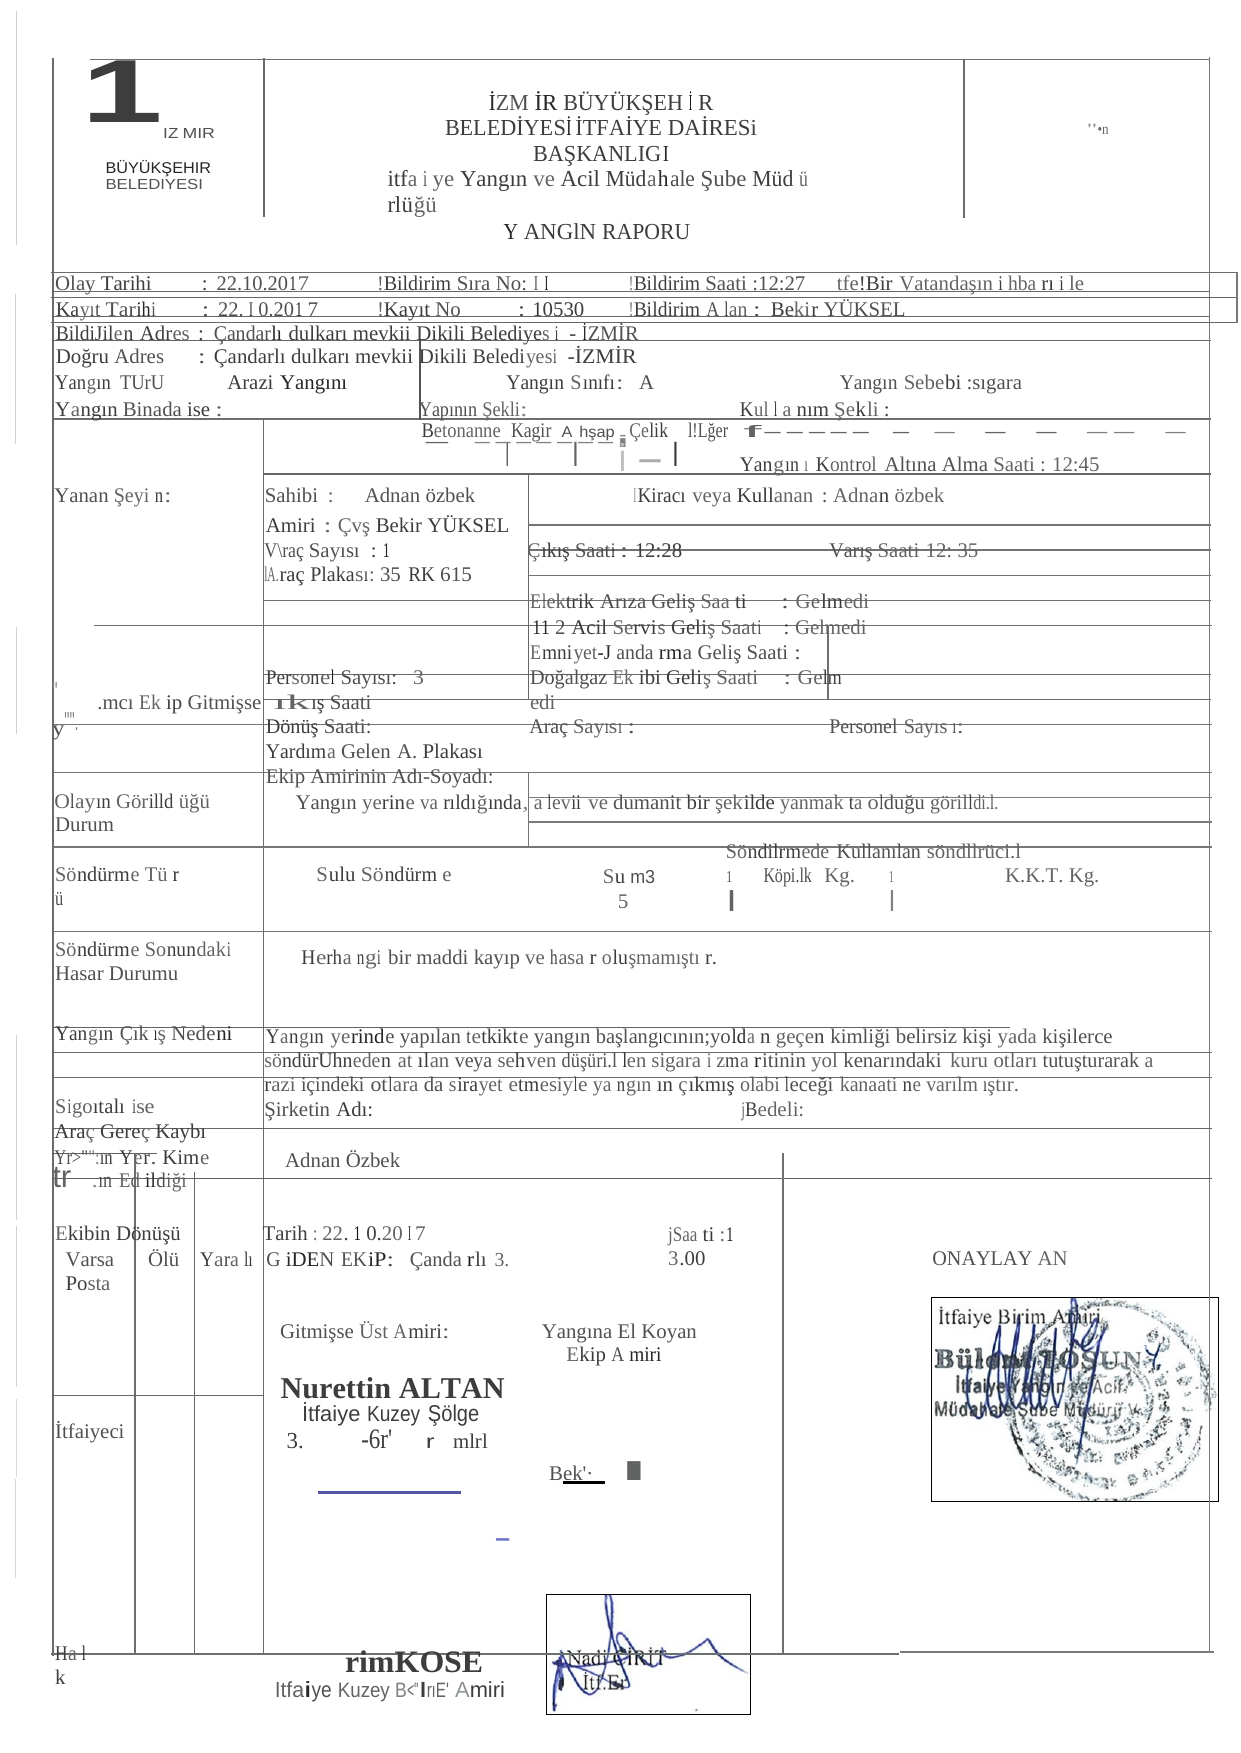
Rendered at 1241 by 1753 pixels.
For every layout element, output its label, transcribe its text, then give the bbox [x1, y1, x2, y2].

text Ekibin Dönüşü Tarih : 22. 1 0.20 I 7 [55, 1221, 551, 1245]
text i - Yangın ı Kontrol Altına Alma Saati : 12:45 [619, 440, 1228, 479]
text İZM İR BÜYÜKŞEH İ R BELEDİYESİ İTFAİYE DAİRESi BAŞKANLIGI [424, 90, 778, 166]
text "y"". [52, 676, 80, 739]
text "•n [1086, 119, 1228, 137]
text İtfaiye Kuzey Şölge [296, 1404, 485, 1426]
text Sigoıtalı ise [55, 1093, 233, 1118]
text rimKOSE [345, 1643, 1228, 1679]
text Amiri : Çvş Bekir YÜKSEL [266, 513, 1228, 537]
text Yr>"":ın Yer. Kime [54, 1144, 233, 1165]
text 11 2 Acil Servis Geliş Saati : Gelmedi Emniyet-J anda rma Geliş Saati : Doğalgaz Ek ibi Geliş Saati : Gelm edi [530, 614, 872, 714]
text 3. -6r' r mlrl [286, 1426, 499, 1454]
text Betonanne ıKagir Aıhşap Çelik ı l!Lğer f----- - - - - -- - - -------i [421, 419, 1228, 440]
text Dönüş Saati: [266, 714, 495, 738]
text Yangın yerinde yapılan tetkikte yangın başlangıcının;yolda n geçen kimliği belirsiz kişi yada kişilerce söndürUhneden at ılan veya sehven düşüri.l len sigara i zma ritinin yol kenarındaki kuru otları tutuşturarak a razi içindeki otlara da sirayet etmesiyle ya ngın ın çıkmış olabi leceği kanaati ne varılm ıştır. [264, 1025, 1174, 1096]
text Y ANGlN RAPORU [500, 218, 693, 244]
text jSaa ti :1 3.00 [668, 1222, 775, 1270]
picture [1210, 1343, 1218, 1455]
picture [932, 1485, 1209, 1501]
text Yardıma Gelen A. Plakası [266, 738, 495, 763]
text Elektrik Arıza Geliş Saa ti : Gelmedi [530, 589, 1228, 613]
text Durum [55, 813, 206, 836]
text Şirketin Adı: jBedeli: Adnan Özbek [264, 1097, 812, 1172]
text Doğru Adres : Çandarlı dulkarı mevkii Dikili Belediyesi -İZMİR [56, 345, 1228, 369]
text V\raç Sayısı : 1 Çıkış Saati : 12:28 Varış Saati 12: 35 lA.raç Plakası: 35 RK 615 [264, 539, 984, 586]
picture [932, 1343, 1209, 1455]
text 1IZ MIR BÜYÜKŞEHIR BELEDIYESI [81, 50, 228, 192]
text itfa i ye Yangın ve Acil Müdahale Şube Müd ü rlüğü [387, 166, 851, 218]
text Su m3 [598, 864, 659, 888]
text Herha ngi bir maddi kayıp ve hasa r oluşmamıştı r. [301, 945, 1228, 969]
text Itfaiye Kuzey B<"lrıE' Amiri [274, 1679, 1228, 1702]
picture [547, 1595, 750, 1643]
text Sulu Söndürm e [316, 862, 453, 886]
text tr .ın Ed ildiği [52, 1165, 233, 1193]
text Yangın Binada ise : Yapının Şekli: Kul l a nım Şekli : [55, 396, 1228, 419]
text Ha l k [55, 1641, 100, 1689]
text Gitmişse Üst Amiri: [280, 1318, 499, 1343]
text Yangın yerine va rıldığında, a levii ve dumanit bir şekilde yanmak ta olduğu görilldi.l. [295, 789, 1228, 814]
text Yangın Çık ış Nedeni [55, 1021, 233, 1045]
picture [932, 1298, 1209, 1318]
text .mcı Ek ip Gitmişse ıkış Saati [97, 690, 495, 714]
text Yangın TUrU Arazi Yangını Yangın Sınıfı: A Yangın Sebebi :sıgara [55, 370, 1228, 394]
text ONAYLAY AN [932, 1246, 1228, 1270]
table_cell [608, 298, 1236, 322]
text Yangına El Koyan [542, 1318, 1228, 1343]
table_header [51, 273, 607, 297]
text Olayın Görilld üğü [54, 788, 212, 813]
text Bek'· l [549, 1455, 1228, 1485]
picture [1210, 1485, 1218, 1501]
text İtfaiyeci [55, 1419, 130, 1443]
picture [547, 1702, 750, 1714]
text Söndürme Tü r ü [55, 862, 192, 910]
text - [487, 1519, 518, 1555]
picture [1210, 1298, 1218, 1318]
text Yanan Şeyi n: Sahibi : Adnan özbek IKiracı veya Kullanan : Adnan özbek [54, 483, 1228, 507]
text Nurettin ALTAN [280, 1370, 506, 1404]
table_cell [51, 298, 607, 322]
text BildiJilen Adres : Çandarlı dulkarı mevkii Dikili Belediyes i - İZMİR [56, 323, 1228, 345]
text Personel Sayısı: 3 [266, 665, 495, 689]
text Hasar Durumu [55, 961, 233, 985]
text Araç Gereç Kaybı [54, 1119, 233, 1143]
text Söndilrmede Kullanılan söndllrüci.l [726, 838, 1228, 862]
text Varsa Ölü Yara lı G iDEN EKiP: Çanda rlı 3. Posta [65, 1247, 557, 1294]
text Söndürme Sonundaki [55, 937, 239, 961]
text ı ı [726, 883, 1228, 918]
text Ekip Amirinin Adı-Soyadı: [266, 764, 500, 787]
text Ekip A miri [562, 1343, 665, 1366]
text 5 [613, 889, 633, 913]
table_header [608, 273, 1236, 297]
text Araç Sayısı : Personel Sayıs ı: [529, 715, 1228, 739]
text 1 Köpi.lk Kg. 1 K.K.T. Kg. [726, 863, 1228, 883]
